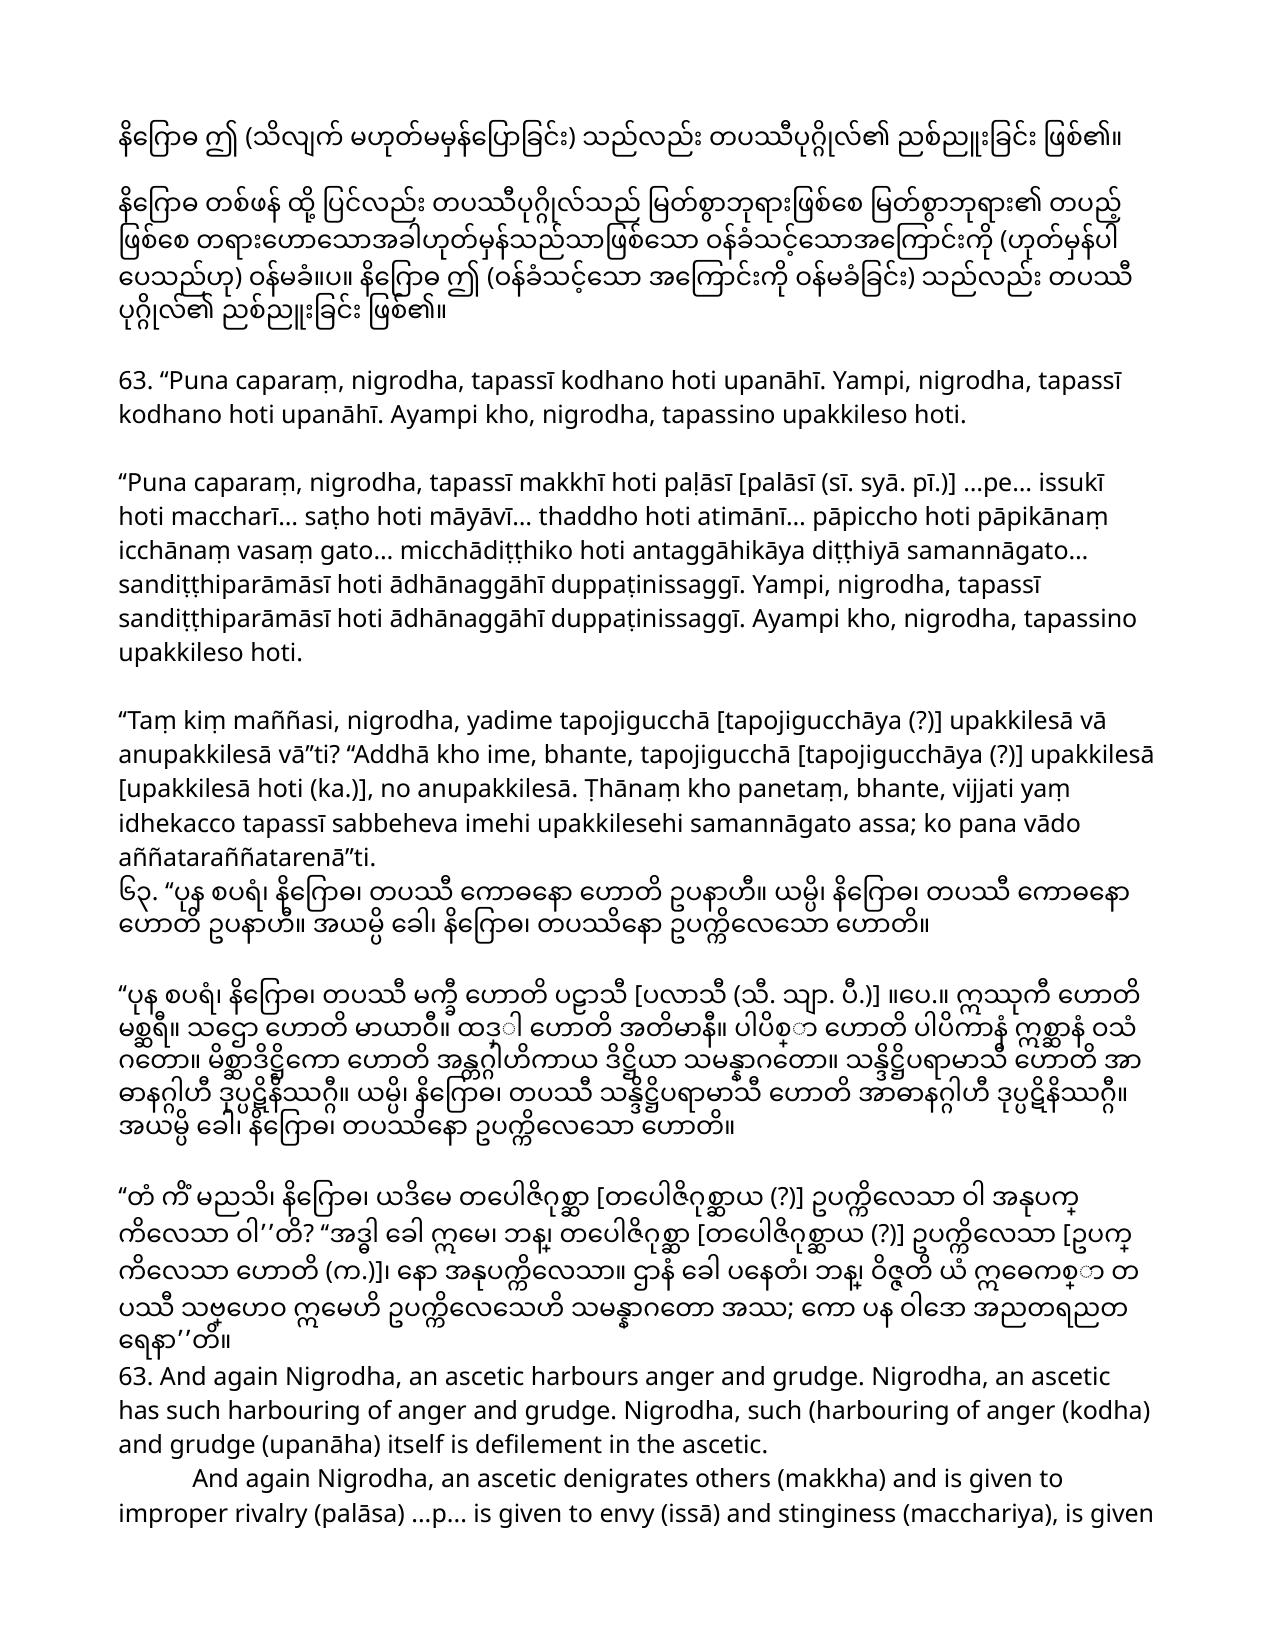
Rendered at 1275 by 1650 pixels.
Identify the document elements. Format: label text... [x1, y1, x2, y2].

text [118, 1461, 1157, 1529]
text ‘‘Taṃ kiṃ maññasi, nigrodha, yadime tapojigucchā [tapojigucchāya (?)] upakkilesā vā anupakkilesā vā’’ti? ‘‘Addhā kho ime, bhante, tapojigucchā [tapojigucchāya (?)] upakkilesā [upakkilesā hoti (ka.)], no anupakkilesā. Ṭhānaṃ kho panetaṃ, bhante, vijjati yaṃ idhekacco tapassī sabbeheva imehi upakkilesehi samannāgato assa; ko pana vādo aññataraññatarenā’’ti. [118, 703, 1157, 873]
text ‘‘တံ ကိံ မညသိ၊ နိဂြောဓ၊ ယဒိမေ တပေါဇိဂုစ္ဆာ [တပေါဇိဂုစ္ဆာယ (?)] ဥပက္ကိလေသာ ဝါ အနုပက္ကိလေသာ ဝါ’’တိ? ‘‘အဒ္ဓါ ခေါ ဣမေ၊ ဘန္တေ၊ တပေါဇိဂုစ္ဆာ [တပေါဇိဂုစ္ဆာယ (?)] ဥပက္ကိလေသာ [ဥပက္ကိလေသာ ဟောတိ (က.)]၊ နော အနုပက္ကိလေသာ။ ဌာနံ ခေါ ပနေတံ၊ ဘန္တေ၊ ဝိဇ္ဇတိ ယံ ဣဓေကစ္စော တပဿီ သဗ္ဗေဟေဝ ဣမေဟိ ဥပက္ကိလေသေဟိ သမန္နာဂတော အဿ; ကော ပန ဝါဒော အညတရညတရေနာ’’တိ။ [118, 1178, 1157, 1359]
text နိဂြောဓ တစ်ဖန် ထို့ ပြင်လည်း တပဿီပုဂ္ဂိုလ်သည် မြတ်စွာဘုရားဖြစ်စေ မြတ်စွာဘုရား၏ တပည့်ဖြစ်စေ တရားဟောသောအခါဟုတ်မှန်သည်သာဖြစ်သော ဝန်ခံသင့်သောအကြောင်းကို (ဟုတ်မှန်ပါ ပေသည်ဟု) ဝန်မခံ။ပ။ နိဂြောဓ ဤ (ဝန်ခံသင့်သော အကြောင်းကို ဝန်မခံခြင်း) သည်လည်း တပဿီ ပုဂ္ဂိုလ်၏ ညစ်ညူးခြင်း ဖြစ်၏။ [118, 189, 1157, 328]
text 63. ‘‘Puna caparaṃ, nigrodha, tapassī kodhano hoti upanāhī. Yampi, nigrodha, tapassī kodhano hoti upanāhī. Ayampi kho, nigrodha, tapassino upakkileso hoti. [118, 362, 1157, 431]
text ၆၃. ‘‘ပုန စပရံ၊ နိဂြောဓ၊ တပဿီ ကောဓနော ဟောတိ ဥပနာဟီ။ ယမ္ပိ၊ နိဂြောဓ၊ တပဿီ ကောဓနော ဟောတိ ဥပနာဟီ။ အယမ္ပိ ခေါ၊ နိဂြောဓ၊ တပဿိနော ဥပက္ကိလေသော ဟောတိ။ [118, 873, 1157, 943]
text ‘‘Puna caparaṃ, nigrodha, tapassī makkhī hoti paḷāsī [palāsī (sī. syā. pī.)] …pe… issukī hoti maccharī… saṭho hoti māyāvī… thaddho hoti atimānī… pāpiccho hoti pāpikānaṃ icchānaṃ vasaṃ gato… micchādiṭṭhiko hoti antaggāhikāya diṭṭhiyā samannāgato… sandiṭṭhiparāmāsī hoti ādhānaggāhī duppaṭinissaggī. Yampi, nigrodha, tapassī sandiṭṭhiparāmāsī hoti ādhānaggāhī duppaṭinissaggī. Ayampi kho, nigrodha, tapassino upakkileso hoti. [118, 464, 1157, 669]
text ‘‘ပုန စပရံ၊ နိဂြောဓ၊ တပဿီ မက္ခီ ဟောတိ ပဠာသီ [ပလာသီ (သီ. သျာ. ပီ.)] ။ပေ.။ ဣဿုကီ ဟောတိ မစ္ဆရီ။ သဌော ဟောတိ မာယာဝီ။ ထဒ္ဓေါ ဟောတိ အတိမာနီ။ ပါပိစ္ဆော ဟောတိ ပါပိကာနံ ဣစ္ဆာနံ ဝသံ ဂတော။ မိစ္ဆာဒိဋ္ဌိကော ဟောတိ အန္တဂ္ဂါဟိကာယ ဒိဋ္ဌိယာ သမန္နာဂတော။ သန္ဒိဋ္ဌိပရာမာသီ ဟောတိ အာဓာနဂ္ဂါဟီ ဒုပ္ပဋိနိဿဂ္ဂီ။ ယမ္ပိ၊ နိဂြောဓ၊ တပဿီ သန္ဒိဋ္ဌိပရာမာသီ ဟောတိ အာဓာနဂ္ဂါဟီ ဒုပ္ပဋိနိဿဂ္ဂီ။ အယမ္ပိ ခေါ၊ နိဂြောဓ၊ တပဿိနော ဥပက္ကိလေသော ဟောတိ။ [118, 977, 1157, 1144]
text 63. And again Nigrodha, an ascetic harbours anger and grudge. Nigrodha, an ascetic has such harbouring of anger and grudge. Nigrodha, such (harbouring of anger (kodha) and grudge (upanāha) itself is defilement in the ascetic. [118, 1359, 1157, 1461]
text နိဂြောဓ ဤ (သိလျက် မဟုတ်မမှန်ပြောခြင်း) သည်လည်း တပဿီပုဂ္ဂိုလ်၏ ညစ်ညူးခြင်း ဖြစ်၏။ [118, 118, 1157, 155]
